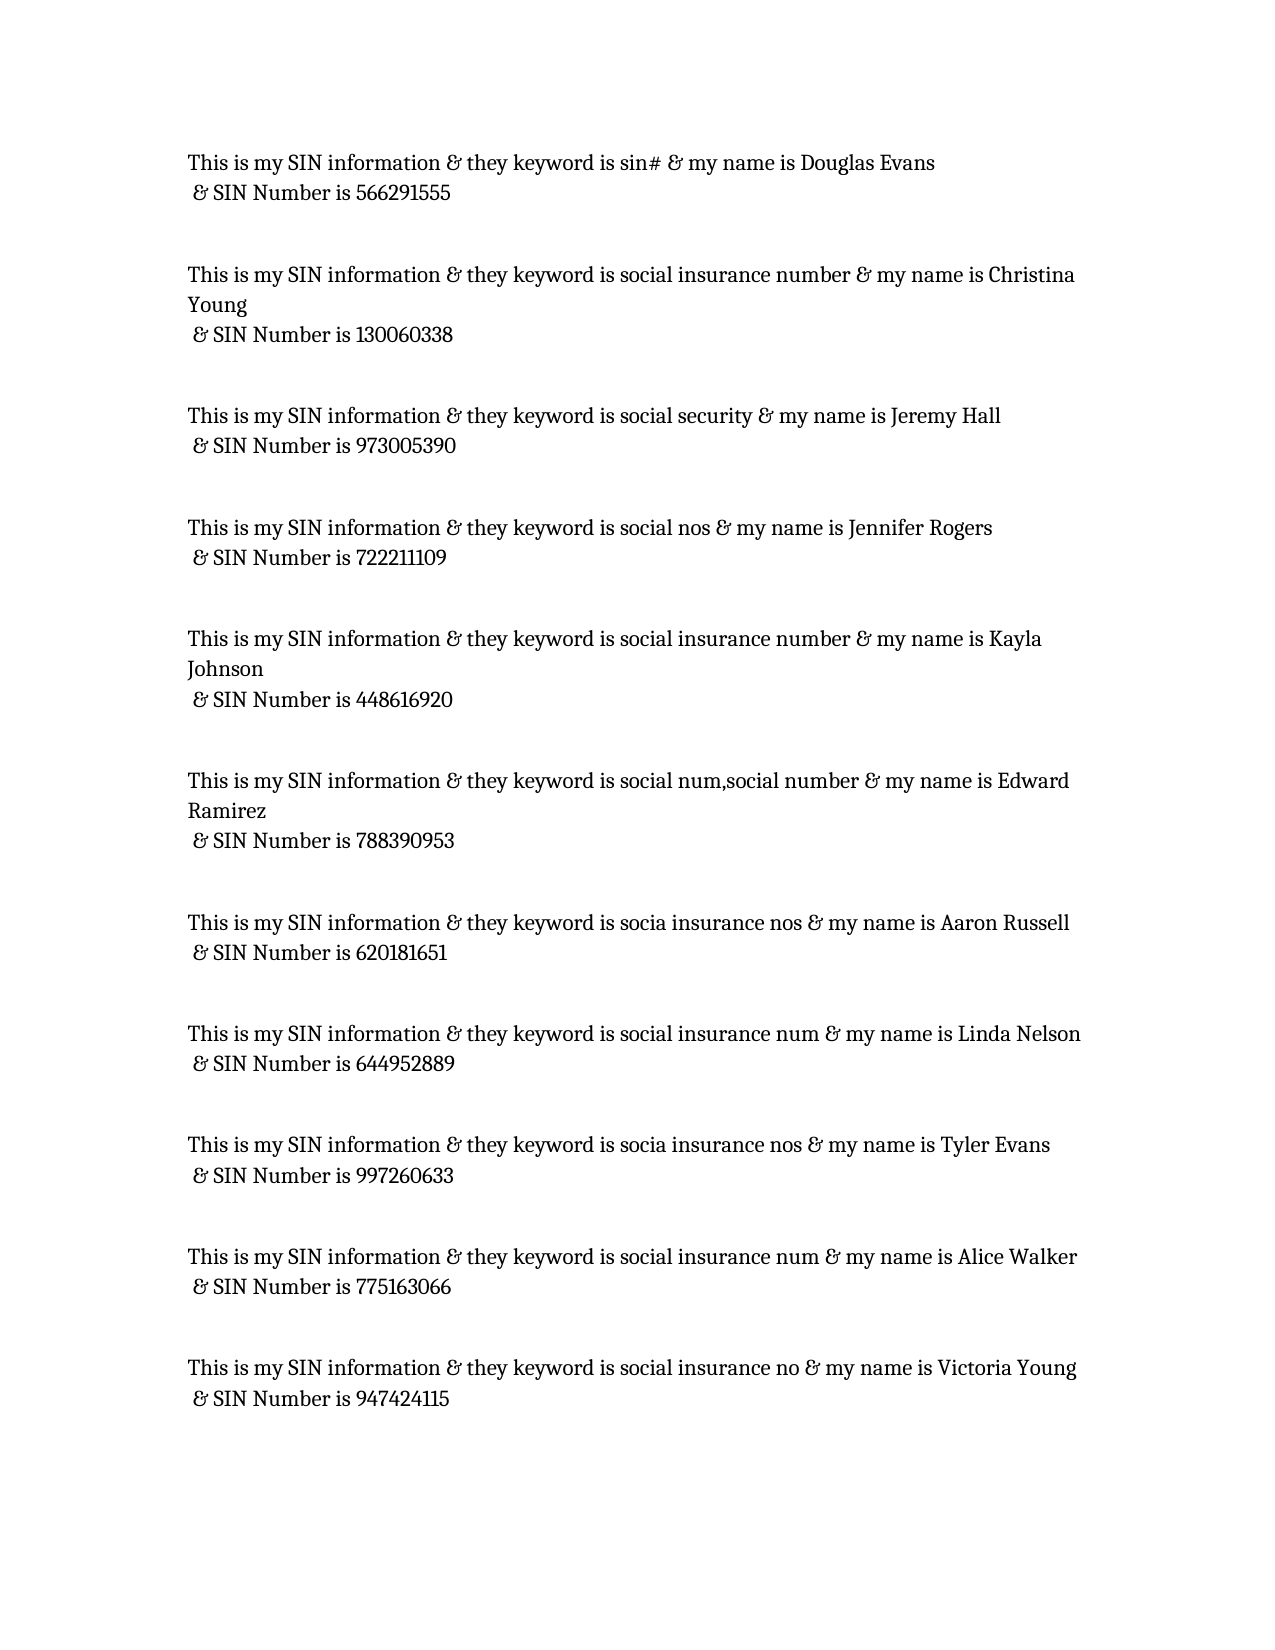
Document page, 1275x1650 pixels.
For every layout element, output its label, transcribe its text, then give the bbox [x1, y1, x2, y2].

text This is my SIN information & they keyword is social insurance number & my name is Christina Young & SIN Number is 130060338 [187, 261, 1087, 378]
text This is my SIN information & they keyword is social security & my name is Jeremy Hall & SIN Number is 973005390 [187, 403, 1087, 490]
text This is my SIN information & they keyword is socia insurance nos & my name is Aaron Russell & SIN Number is 620181651 [187, 909, 1087, 996]
text This is my SIN information & they keyword is social insurance no & my name is Victoria Young & SIN Number is 947424115 [187, 1355, 1087, 1442]
text This is my SIN information & they keyword is social insurance number & my name is Kayla Johnson & SIN Number is 448616920 [187, 626, 1087, 743]
text This is my SIN information & they keyword is social insurance num & my name is Alice Walker & SIN Number is 775163066 [187, 1244, 1087, 1331]
text This is my SIN information & they keyword is sin# & my name is Douglas Evans & SIN Number is 566291555 [187, 150, 1087, 237]
text This is my SIN information & they keyword is social nos & my name is Jennifer Rogers & SIN Number is 722211109 [187, 514, 1087, 601]
text This is my SIN information & they keyword is social insurance num & my name is Linda Nelson & SIN Number is 644952889 [187, 1021, 1087, 1108]
text This is my SIN information & they keyword is socia insurance nos & my name is Tyler Evans & SIN Number is 997260633 [187, 1132, 1087, 1219]
text This is my SIN information & they keyword is social num,social number & my name is Edward Ramirez & SIN Number is 788390953 [187, 768, 1087, 885]
